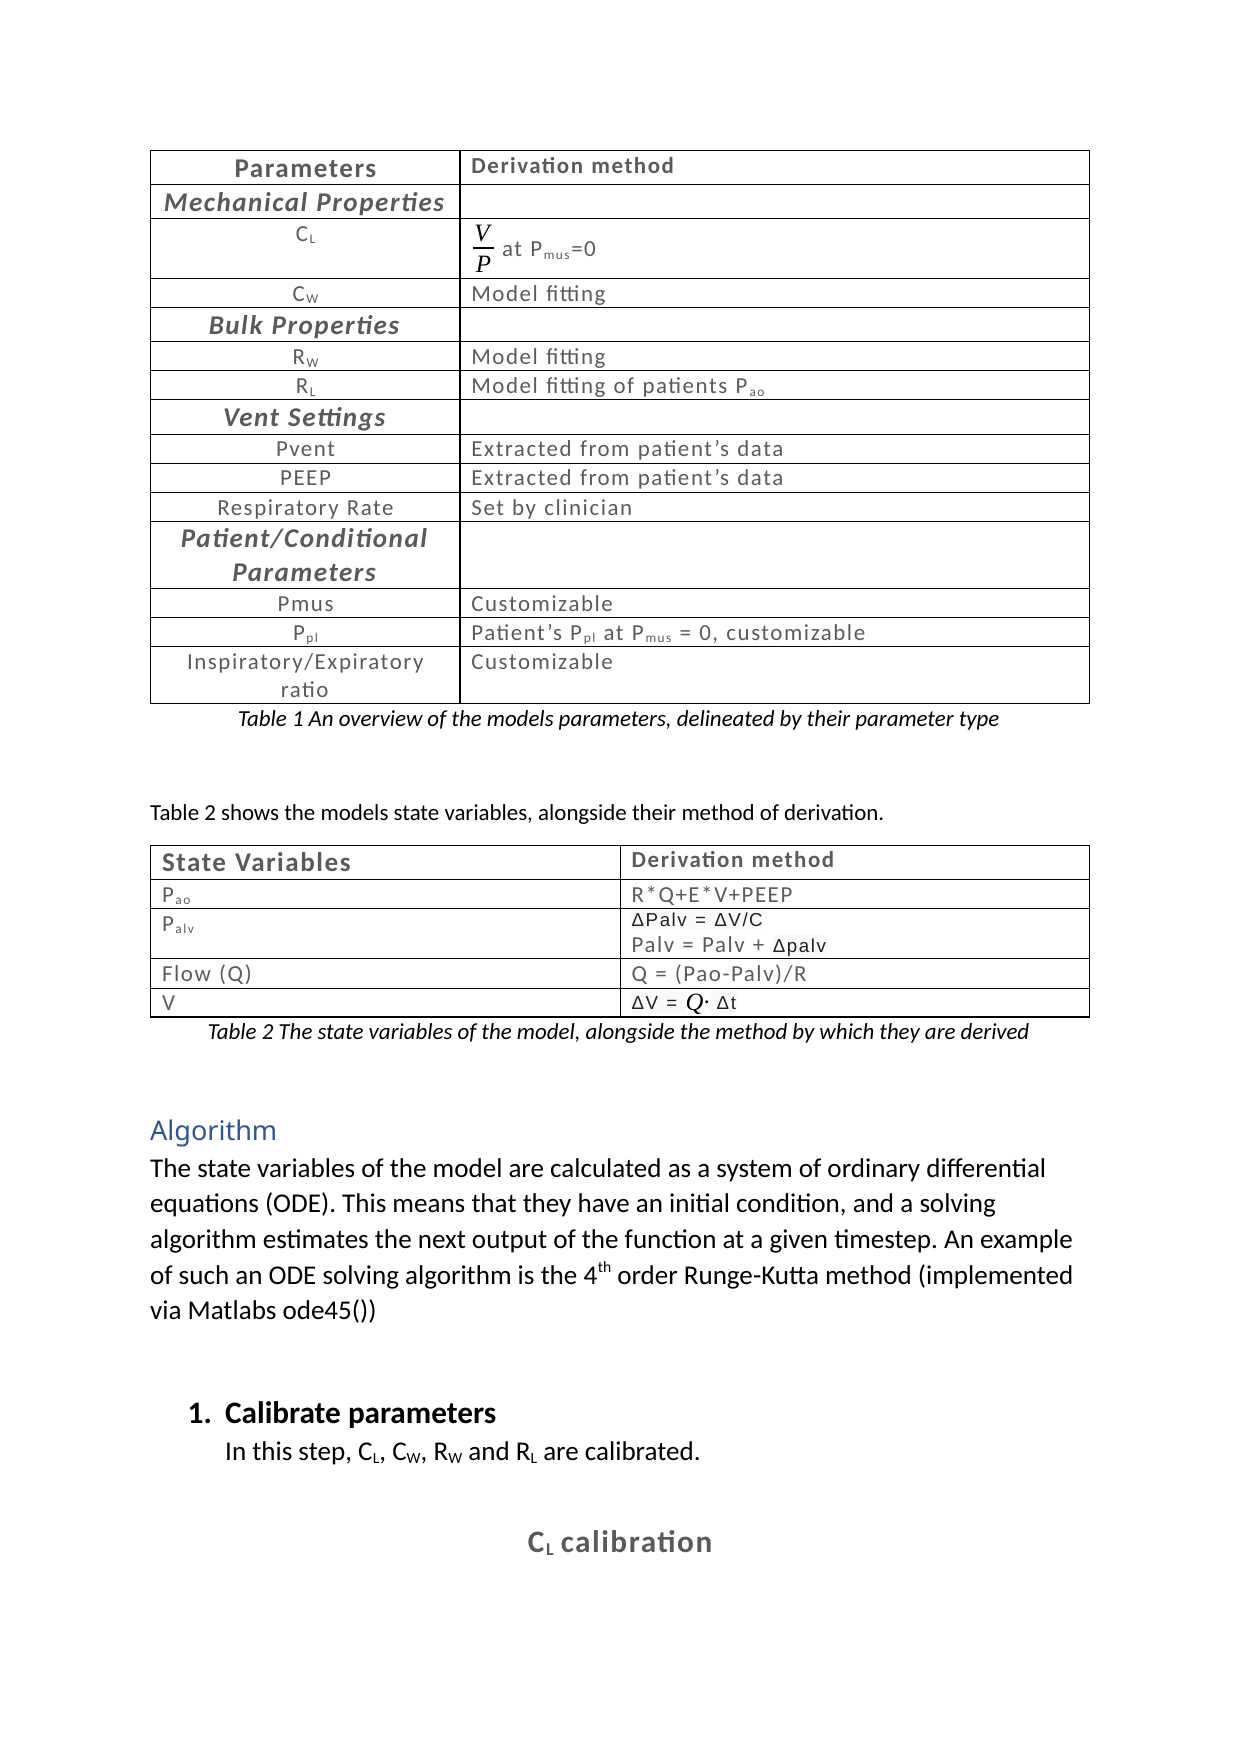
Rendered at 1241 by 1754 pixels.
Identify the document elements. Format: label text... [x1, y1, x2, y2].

list Calibrate parameters [187, 1393, 1090, 1431]
table_cell Customizable [461, 647, 1089, 703]
table_cell at Pmus=0 [461, 219, 1089, 278]
table_cell Mechanical Properties [151, 185, 459, 218]
table_cell [461, 400, 1089, 433]
table_cell PEEP [151, 464, 459, 492]
table_cell Extracted from patient’s data [461, 435, 1089, 462]
table_cell Respiratory Rate [151, 493, 459, 521]
table_cell Set by clinician [461, 493, 1089, 521]
table_cell [461, 308, 1089, 341]
table_cell Customizable [461, 589, 1089, 617]
table_cell Model fitting [461, 342, 1089, 370]
table_cell Ppl [151, 618, 459, 646]
text Table 2 The state variables of the model, alongside the method by which they are derived [150, 1018, 1090, 1046]
table_cell ΔPalv = ΔV/C Palv = Palv + Δpalv [621, 909, 1089, 958]
subtitle Algorithm [150, 1111, 1090, 1148]
table_cell Bulk Properties [151, 308, 459, 341]
table_cell Pvent [151, 435, 459, 462]
table_cell Pao [151, 880, 620, 908]
subtitle CL calibration [150, 1522, 1090, 1560]
table_cell [461, 185, 1089, 218]
table_cell [461, 522, 1089, 588]
table_cell Vent Settings [151, 400, 459, 433]
table_cell Flow (Q) [151, 959, 620, 987]
table_header State Variables [151, 846, 620, 879]
table_cell RL [151, 371, 459, 399]
table_cell CW [151, 279, 459, 307]
table_cell Inspiratory/Expiratory ratio [151, 647, 459, 703]
table_cell V [151, 989, 620, 1016]
table_cell CL [151, 219, 459, 278]
table_cell Patient/Conditional Parameters [151, 522, 459, 588]
table_header Parameters [151, 151, 459, 184]
table_cell Patient’s Ppl at Pmus = 0, customizable [461, 618, 1089, 646]
table_cell ΔV = Δt [621, 989, 1089, 1016]
table_cell Pmus [151, 589, 459, 617]
table_cell Palv [151, 909, 620, 958]
table_cell Extracted from patient’s data [461, 464, 1089, 492]
table_header Derivation method [461, 151, 1089, 184]
text Table 2 shows the models state variables, alongside their method of derivation. [150, 798, 1090, 826]
text The state variables of the model are calculated as a system of ordinary differential equations (ODE). This means that they have an initial condition, and a solving algorithm estimates the next output of the function at a given timestep. An example of such an ODE solving algorithm is the 4th order Runge-Kutta method (implemented via Matlabs ode45()) [150, 1151, 1090, 1327]
table_cell Q = (Pao-Palv)/R [621, 959, 1089, 987]
list In this step, CL, CW, RW and RL are calibrated. [225, 1434, 1090, 1467]
text Table 1 An overview of the models parameters, delineated by their parameter type [150, 704, 1090, 732]
table_cell R*Q+E*V+PEEP [621, 880, 1089, 908]
table_header Derivation method [621, 846, 1089, 879]
table_cell Model fitting of patients Pao [461, 371, 1089, 399]
table_cell Model fitting [461, 279, 1089, 307]
table_cell RW [151, 342, 459, 370]
